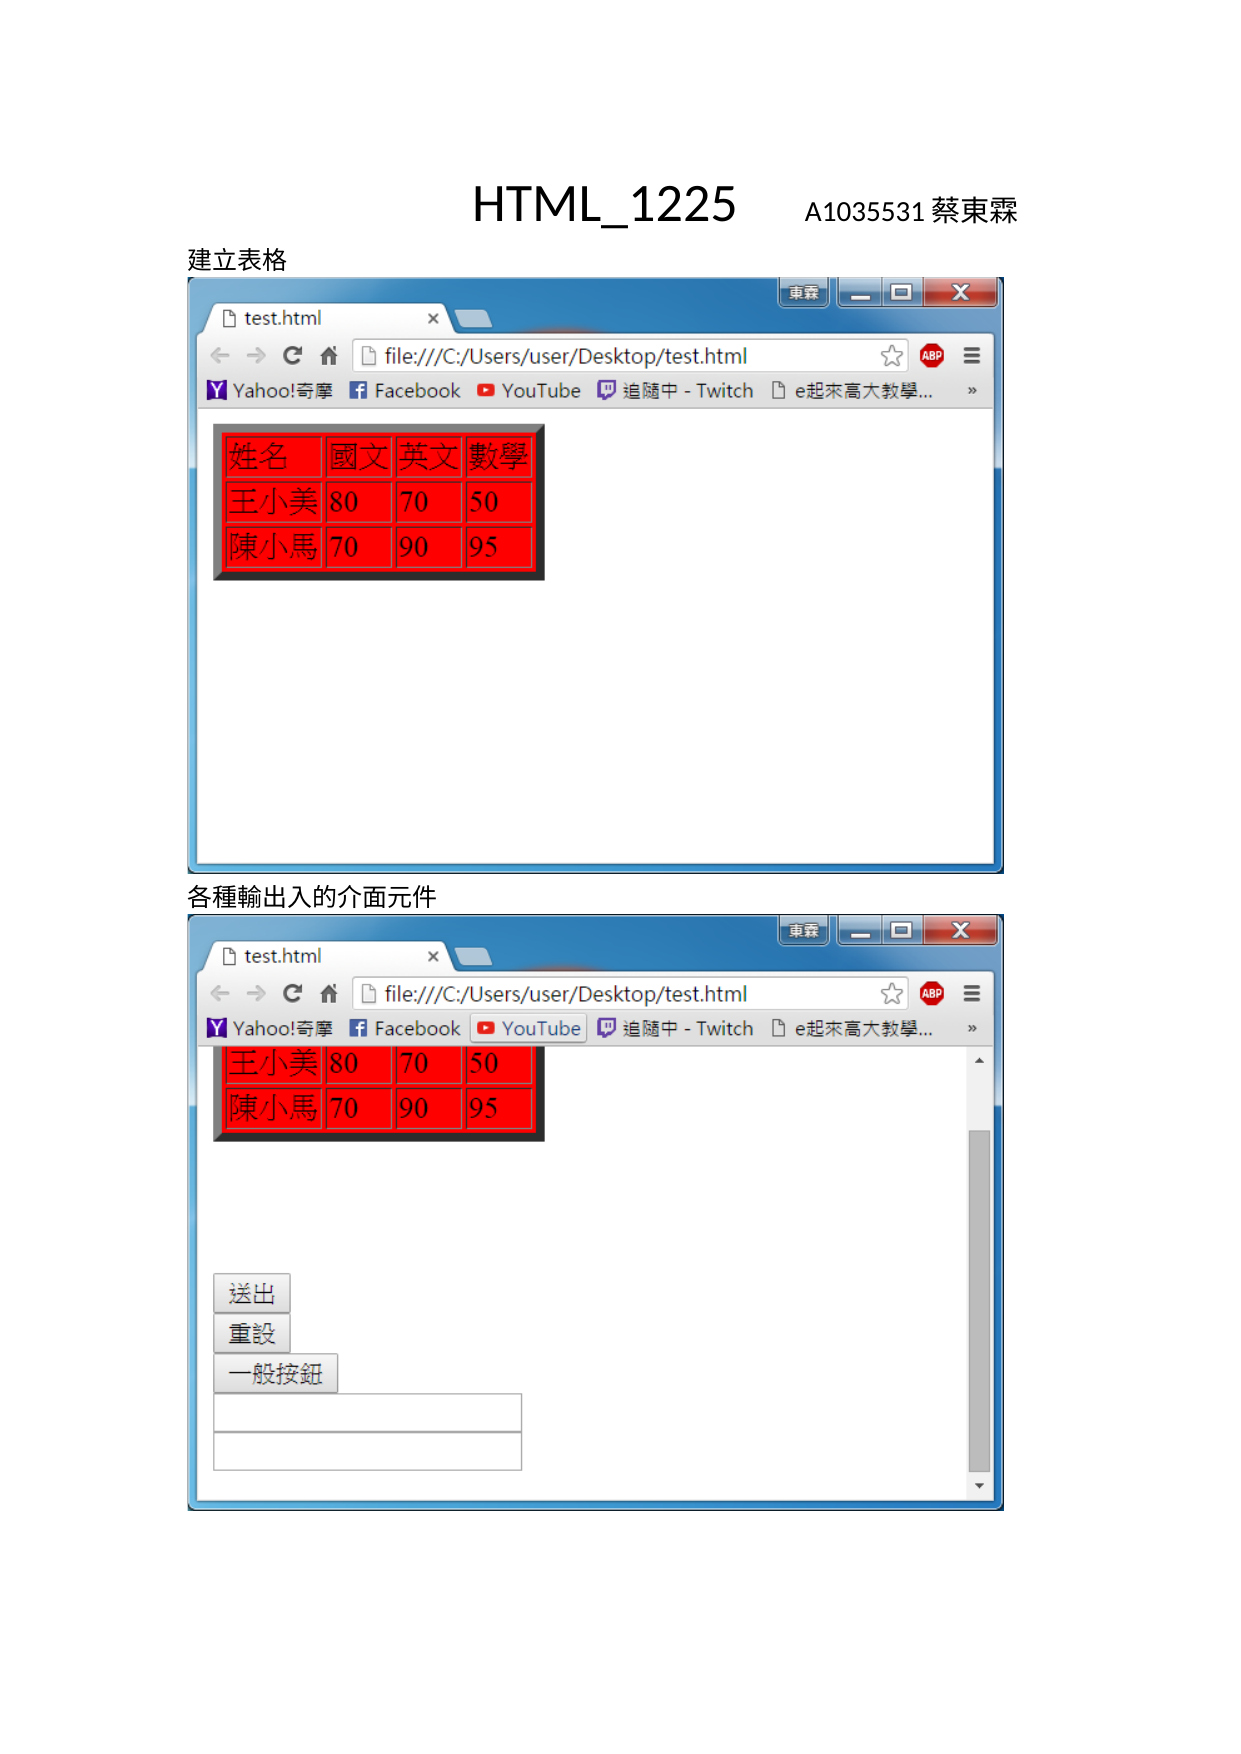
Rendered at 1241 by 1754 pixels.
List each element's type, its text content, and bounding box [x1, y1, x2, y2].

text 各種輸出入的介面元件 [187, 877, 1053, 914]
picture [187, 914, 1004, 1511]
text 建立表格 [187, 239, 1053, 277]
picture [187, 277, 1004, 874]
text HTML_1225 A1035531蔡東霖 [387, 164, 1053, 239]
